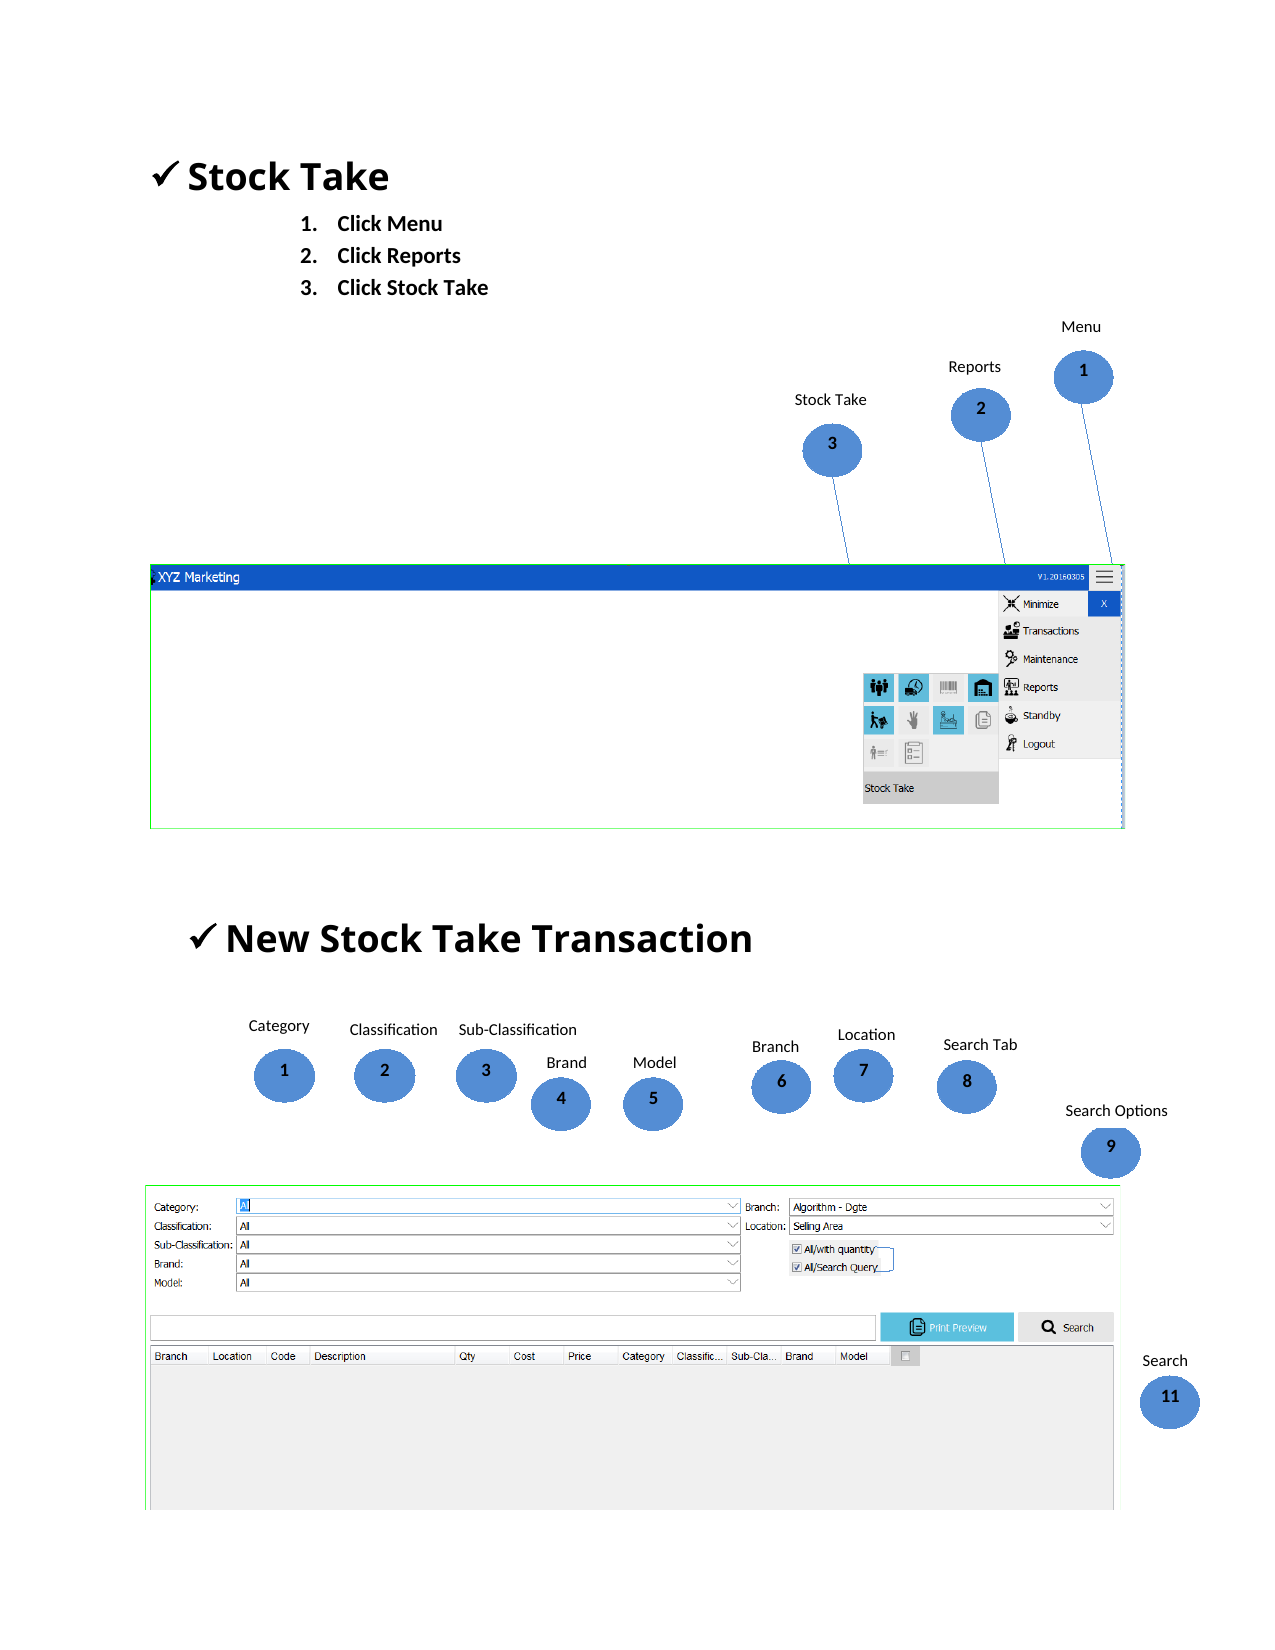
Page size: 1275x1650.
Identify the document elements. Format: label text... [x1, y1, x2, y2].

list Click Stock Take [300, 273, 1125, 301]
list Stock Take [150, 150, 1125, 201]
picture [145, 1185, 1121, 1510]
list New Stock Take Transaction [187, 912, 1125, 963]
picture [150, 564, 1125, 829]
list Click Menu [300, 209, 1125, 237]
list Click Reports [300, 241, 1125, 269]
